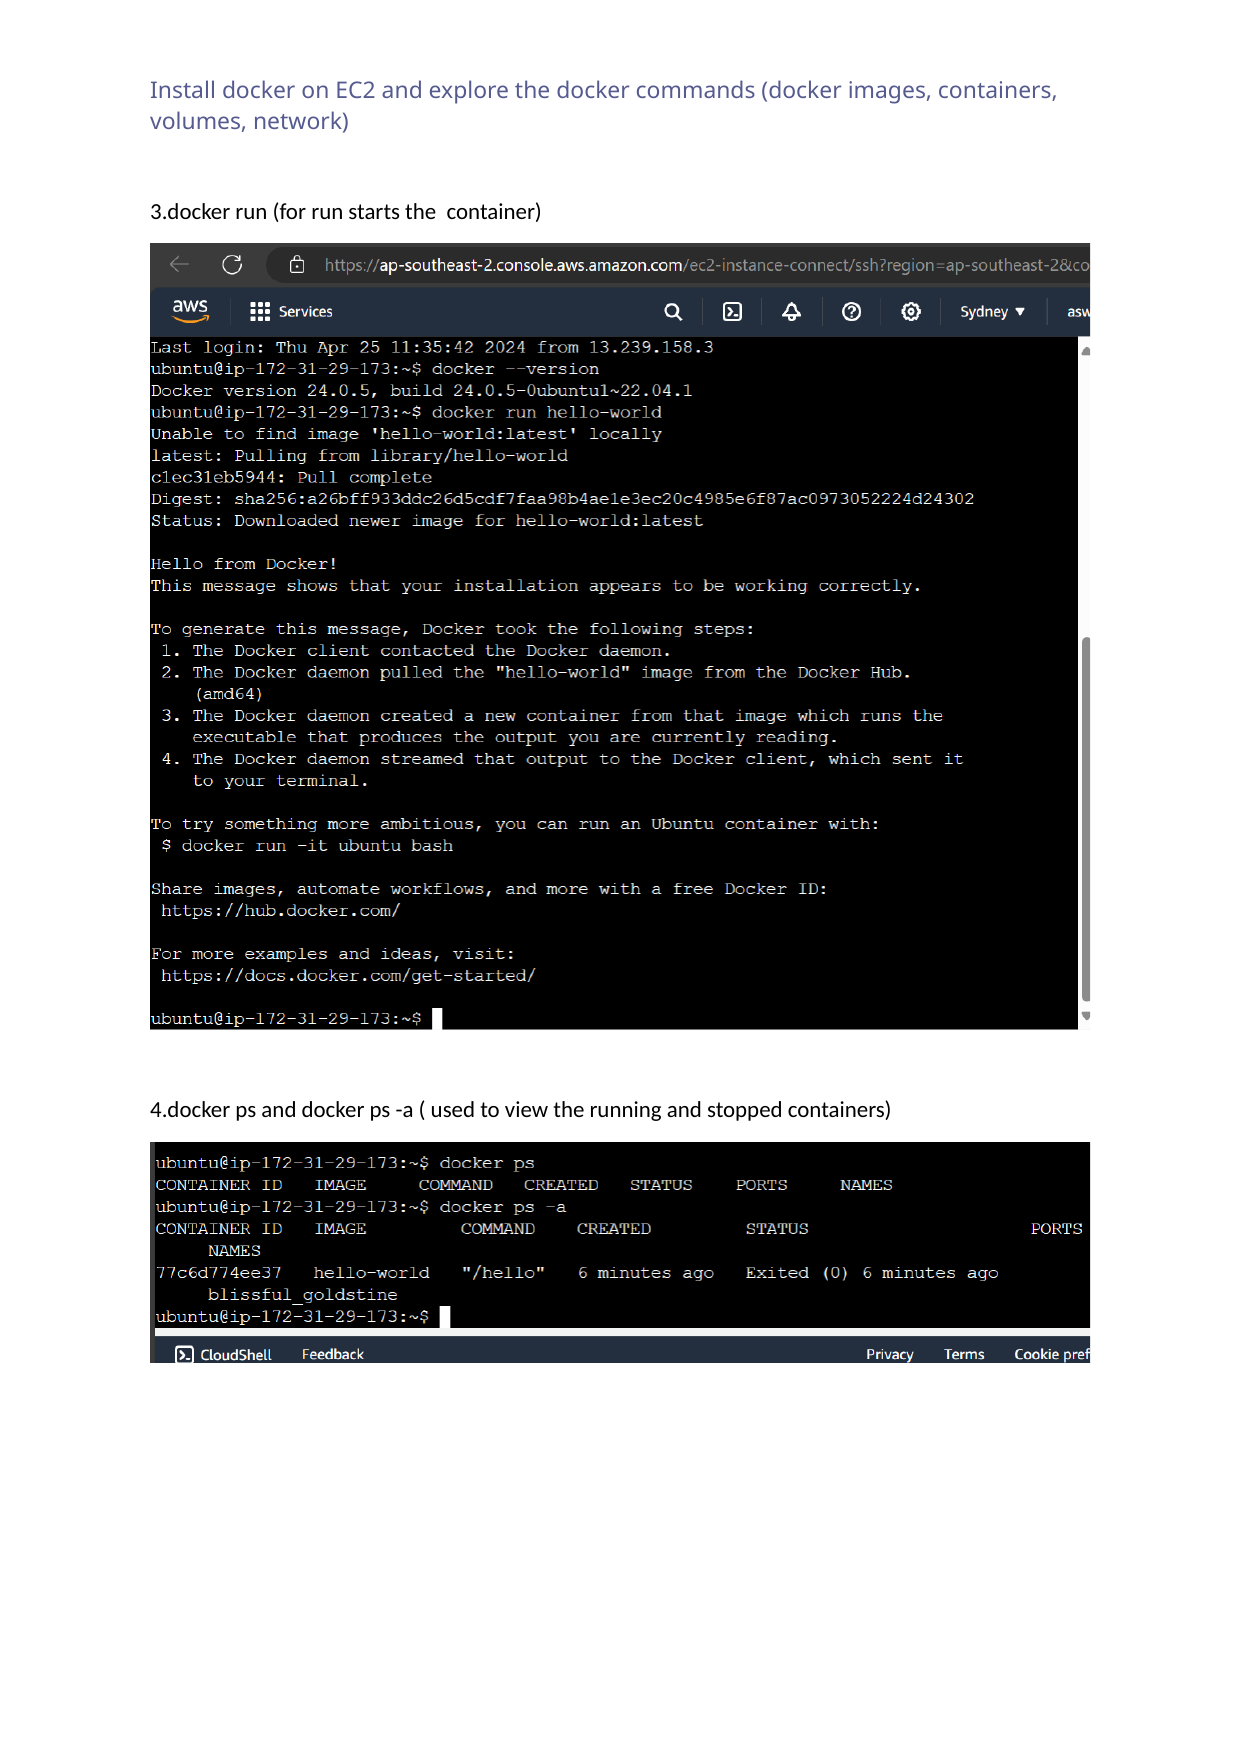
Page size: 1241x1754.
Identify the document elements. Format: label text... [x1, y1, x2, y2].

picture [150, 1142, 1091, 1363]
text 3.docker run (for run starts the container) [150, 197, 1090, 225]
picture [150, 243, 1091, 1030]
text 4.docker ps and docker ps -a ( used to view the running and stopped containers) [150, 1095, 1090, 1123]
